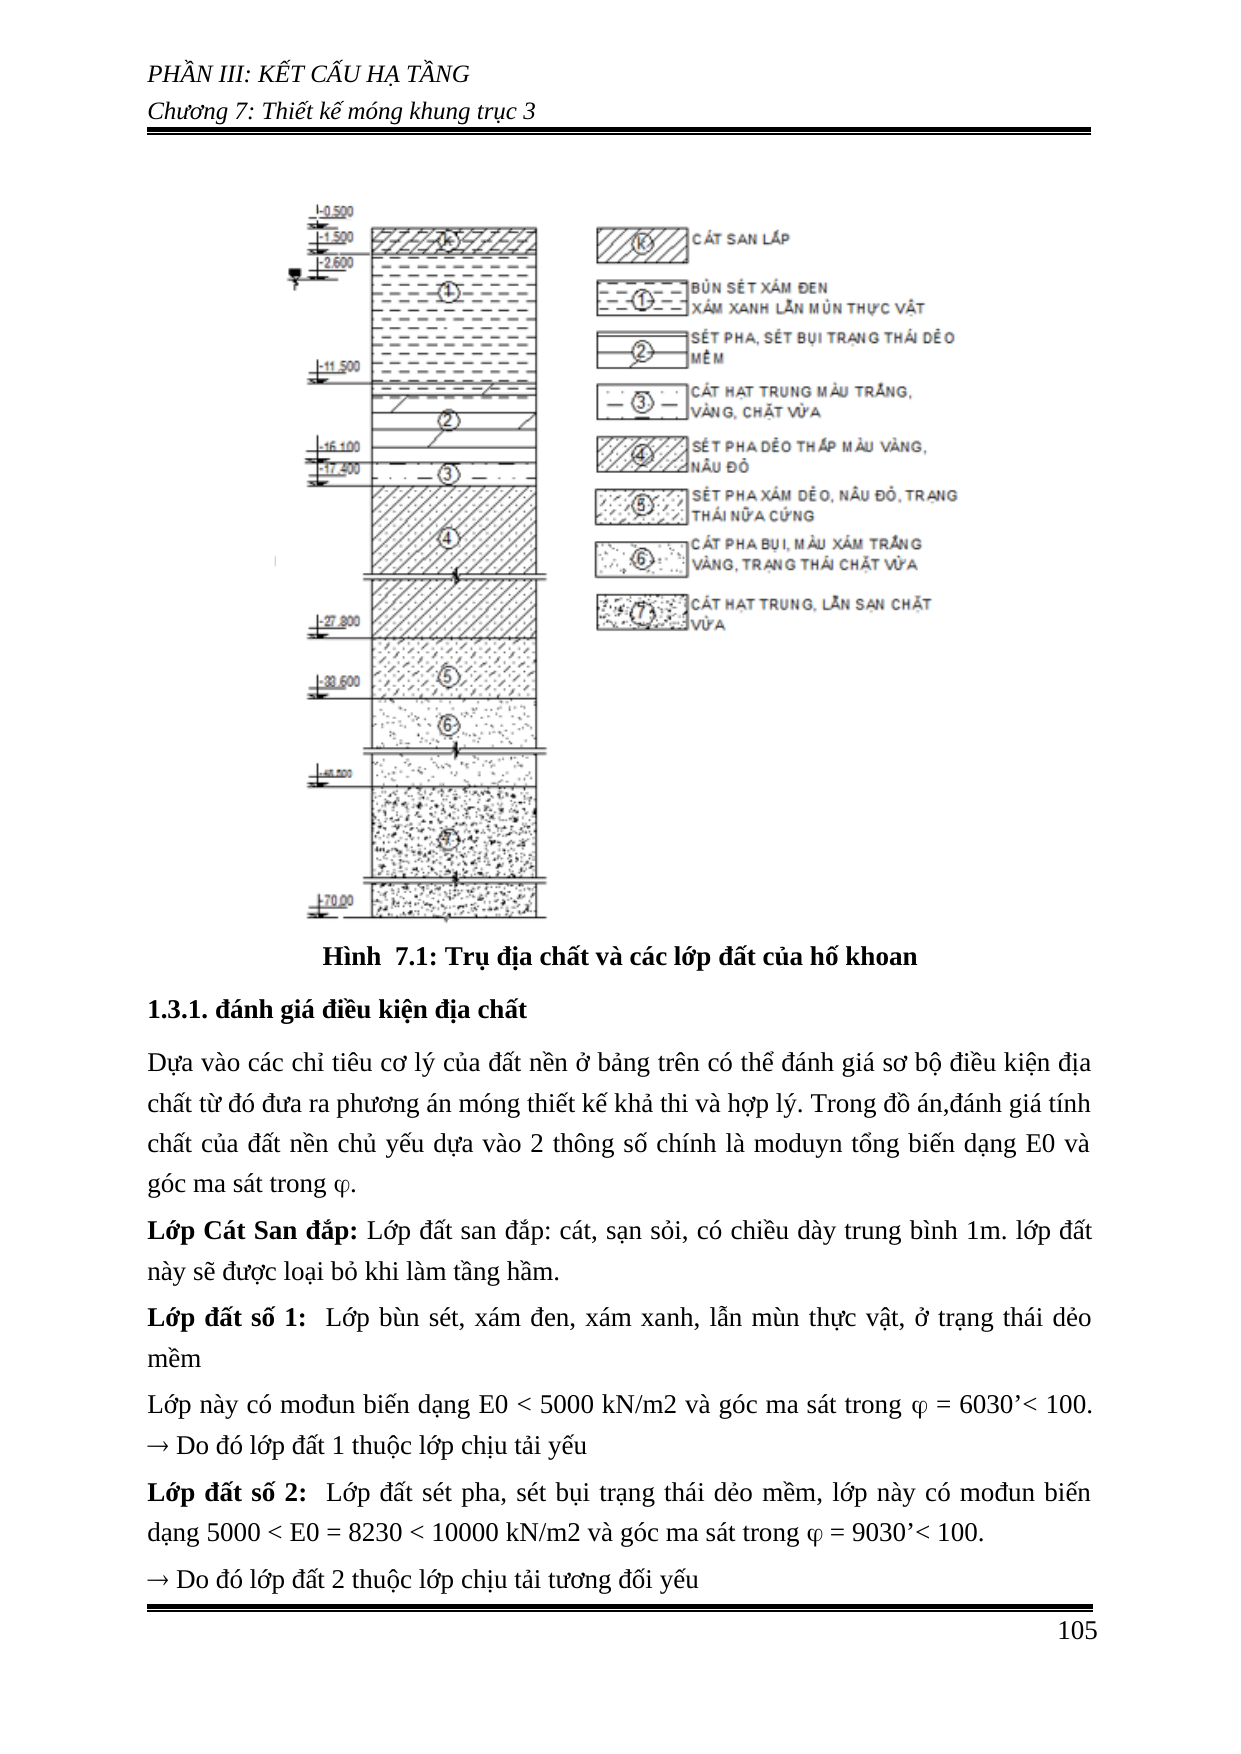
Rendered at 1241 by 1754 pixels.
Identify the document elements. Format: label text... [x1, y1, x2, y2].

text Lớp đất số 1: Lớp bùn sét, xám đen, xám xanh, lẫn mùn thực vật, ở trạng thái dẻo mềm [147, 1302, 1093, 1373]
text Lớp đất số 2: Lớp đất sét pha, sét bụi trạng thái dẻo mềm, lớp này có mođun biến dạng 5000 < E0 = 8230 < 10000 kN/m2 và góc ma sát trong = 9030’< 100. [147, 1476, 1093, 1548]
text Hình 7.1: Trụ địa chất và các lớp đất của hố khoan [147, 941, 1093, 972]
text Do đó lớp đất 2 thuộc lớp chịu tải tương đối yếu [147, 1563, 1093, 1594]
text Lớp Cát San đắp: Lớp đất san đắp: cát, sạn sỏi, có chiều dày trung bình 1m. lớp đất này sẽ được loại bỏ khi làm tầng hầm. [147, 1214, 1093, 1286]
subtitle đánh giá điều kiện địa chất [147, 993, 1093, 1024]
text Lớp này có mođun biến dạng E0 < 5000 kN/m2 và góc ma sát trong = 6030’< 100. Do đó lớp đất 1 thuộc lớp chịu tải yếu [147, 1389, 1093, 1460]
text Dựa vào các chỉ tiêu cơ lý của đất nền ở bảng trên có thể đánh giá sơ bộ điều kiện địa chất từ đó đưa ra phương án móng thiết kế khả thi và hợp lý. Trong đồ án,đánh giá tính chất của đất nền chủ yếu dựa vào 2 thông số chính là moduyn tổng biến dạng E0 và góc ma sát trong . [147, 1046, 1093, 1199]
picture [274, 200, 966, 925]
